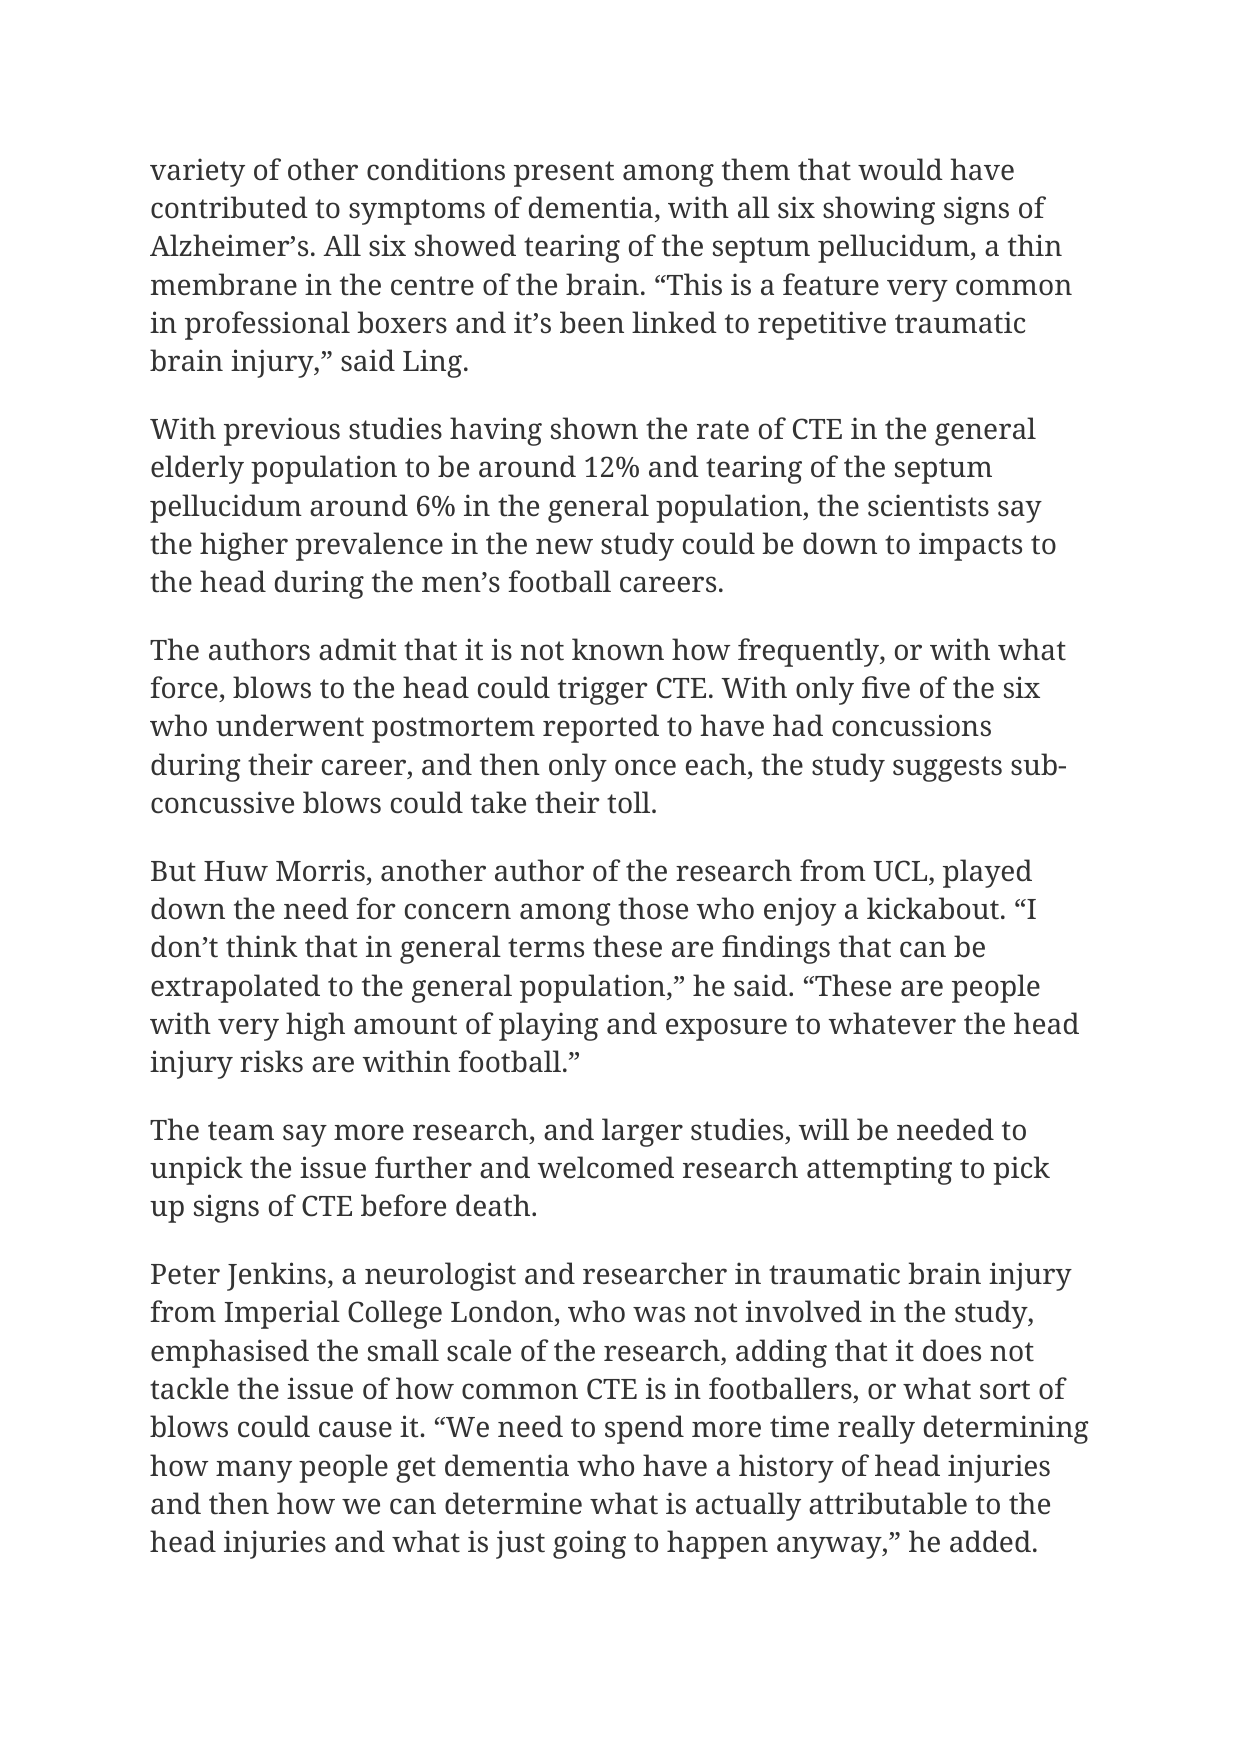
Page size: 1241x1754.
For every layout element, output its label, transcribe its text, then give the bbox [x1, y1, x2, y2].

text The authors admit that it is not known how frequently, or with what force, blows to the head could trigger CTE. With only five of the six who underwent postmortem reported to have had concussions during their career, and then only once each, the study suggests sub-concussive blows could take their toll. [150, 630, 1090, 822]
text Peter Jenkins, a neurologist and researcher in traumatic brain injury from Imperial College London, who was not involved in the study, emphasised the small scale of the research, adding that it does not tackle the issue of how common CTE is in footballers, or what sort of blows could cause it. “We need to spend more time really determining how many people get dementia who have a history of head injuries and then how we can determine what is actually attributable to the head injuries and what is just going to happen anyway,” he added. [150, 1254, 1090, 1561]
text But Huw Morris, another author of the research from UCL, played down the need for concern among those who enjoy a kickabout. “I don’t think that in general terms these are findings that can be extrapolated to the general population,” he said. “These are people with very high amount of playing and exposure to whatever the head injury risks are within football.” [150, 851, 1090, 1081]
text The team say more research, and larger studies, will be needed to unpick the issue further and welcomed research attempting to pick up signs of CTE before death. [150, 1110, 1090, 1225]
text With previous studies having shown the rate of CTE in the general elderly population to be around 12% and tearing of the septum pellucidum around 6% in the general population, the scientists say the higher prevalence in the new study could be down to impacts to the head during the men’s football careers. [150, 409, 1090, 601]
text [150, 150, 1090, 380]
